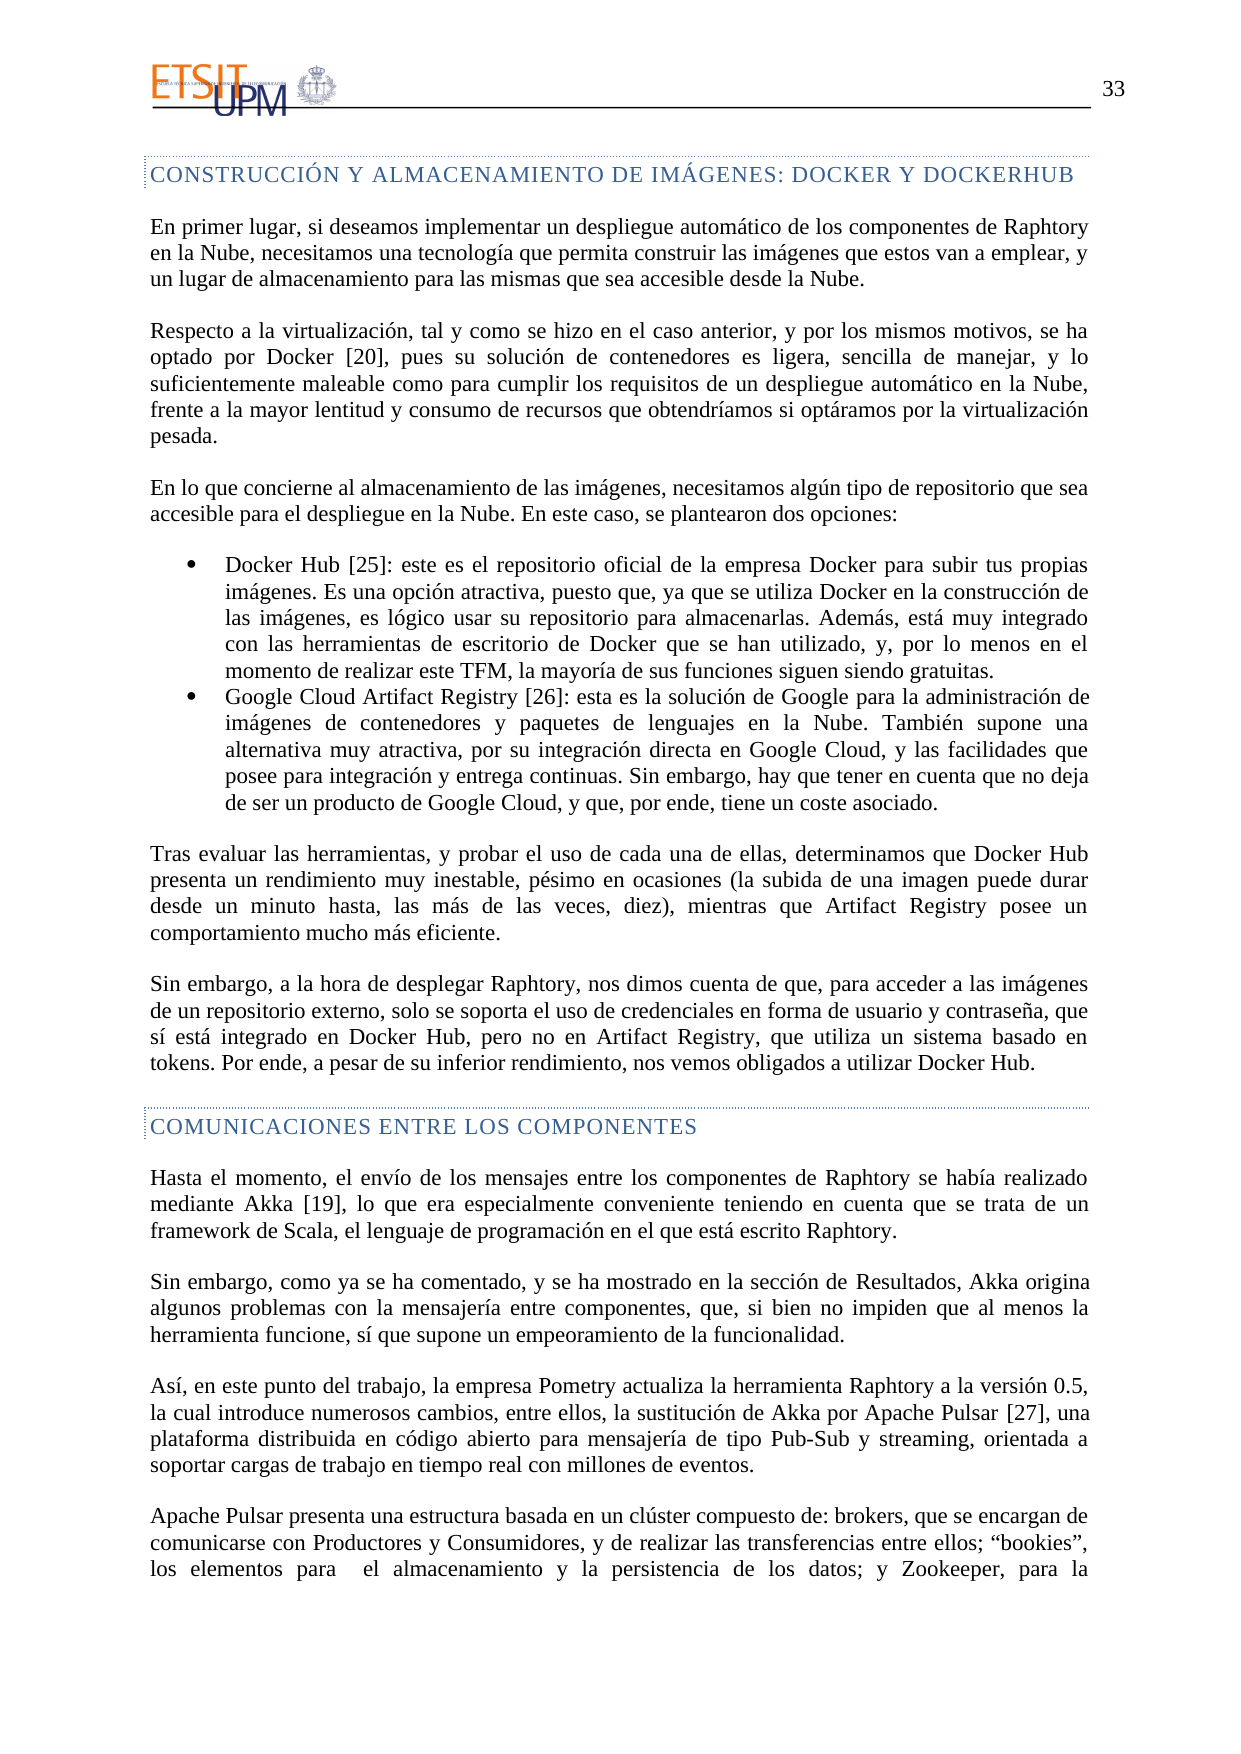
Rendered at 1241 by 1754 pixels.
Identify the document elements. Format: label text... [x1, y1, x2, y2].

text Respecto a la virtualización, tal y como se hizo en el caso anterior, y por los mismos motivos, se ha optado por Docker , pues su solución de contenedores es ligera, sencilla de manejar, y lo suficientemente maleable como para cumplir los requisitos de un despliegue automático en la Nube, frente a la mayor lentitud y consumo de recursos que obtendríamos si optáramos por la virtualización pesada. [150, 317, 1090, 449]
list Docker Hub : este es el repositorio oficial de la empresa Docker para subir tus propias imágenes. Es una opción atractiva, puesto que, ya que se utiliza Docker en la construcción de las imágenes, es lógico usar su repositorio para almacenarlas. Además, está muy integrado con las herramientas de escritorio de Docker que se han utilizado, y, por lo menos en el momento de realizar este TFM, la mayoría de sus funciones siguen siendo gratuitas. [187, 551, 1090, 683]
text Tras evaluar las herramientas, y probar el uso de cada una de ellas, determinamos que Docker Hub presenta un rendimiento muy inestable, pésimo en ocasiones (la subida de una imagen puede durar desde un minuto hasta, las más de las veces, diez), mientras que Artifact Registry posee un comportamiento mucho más eficiente. [150, 840, 1090, 945]
list Google Cloud Artifact Registry : esta es la solución de Google para la administración de imágenes de contenedores y paquetes de lenguajes en la Nube. También supone una alternativa muy atractiva, por su integración directa en Google Cloud, y las facilidades que posee para integración y entrega continuas. Sin embargo, hay que tener en cuenta que no deja de ser un producto de Google Cloud, y que, por ende, tiene un coste asociado. [187, 683, 1090, 815]
text Así, en este punto del trabajo, la empresa Pometry actualiza la herramienta Raphtory a la versión 0.5, la cual introduce numerosos cambios, entre ellos, la sustitución de Akka por Apache Pulsar , una plataforma distribuida en código abierto para mensajería de tipo Pub-Sub y streaming, orientada a soportar cargas de trabajo en tiempo real con millones de eventos. [150, 1372, 1090, 1478]
text Sin embargo, como ya se ha comentado, y se ha mostrado en la sección de Resultados, Akka origina algunos problemas con la mensajería entre componentes, que, si bien no impiden que al menos la herramienta funcione, sí que supone un empeoramiento de la funcionalidad. [150, 1268, 1090, 1347]
subtitle Construcción y almacenamiento de imágenes: Docker y DockerHub [144, 156, 1090, 188]
subtitle Comunicaciones entre los componentes [144, 1107, 1090, 1139]
text Hasta el momento, el envío de los mensajes entre los componentes de Raphtory se había realizado mediante Akka , lo que era especialmente conveniente teniendo en cuenta que se trata de un framework de Scala, el lenguaje de programación en el que está escrito Raphtory. [150, 1164, 1090, 1243]
text Sin embargo, a la hora de desplegar Raphtory, nos dimos cuenta de que, para acceder a las imágenes de un repositorio externo, solo se soporta el uso de credenciales en forma de usuario y contraseña, que sí está integrado en Docker Hub, pero no en Artifact Registry, que utiliza un sistema basado en tokens. Por ende, a pesar de su inferior rendimiento, nos vemos obligados a utilizar Docker Hub. [150, 970, 1090, 1076]
text En primer lugar, si deseamos implementar un despliegue automático de los componentes de Raphtory en la Nube, necesitamos una tecnología que permita construir las imágenes que estos van a emplear, y un lugar de almacenamiento para las mismas que sea accesible desde la Nube. [150, 213, 1090, 292]
text En lo que concierne al almacenamiento de las imágenes, necesitamos algún tipo de repositorio que sea accesible para el despliegue en la Nube. En este caso, se plantearon dos opciones: [150, 474, 1090, 526]
picture [151, 63, 338, 117]
